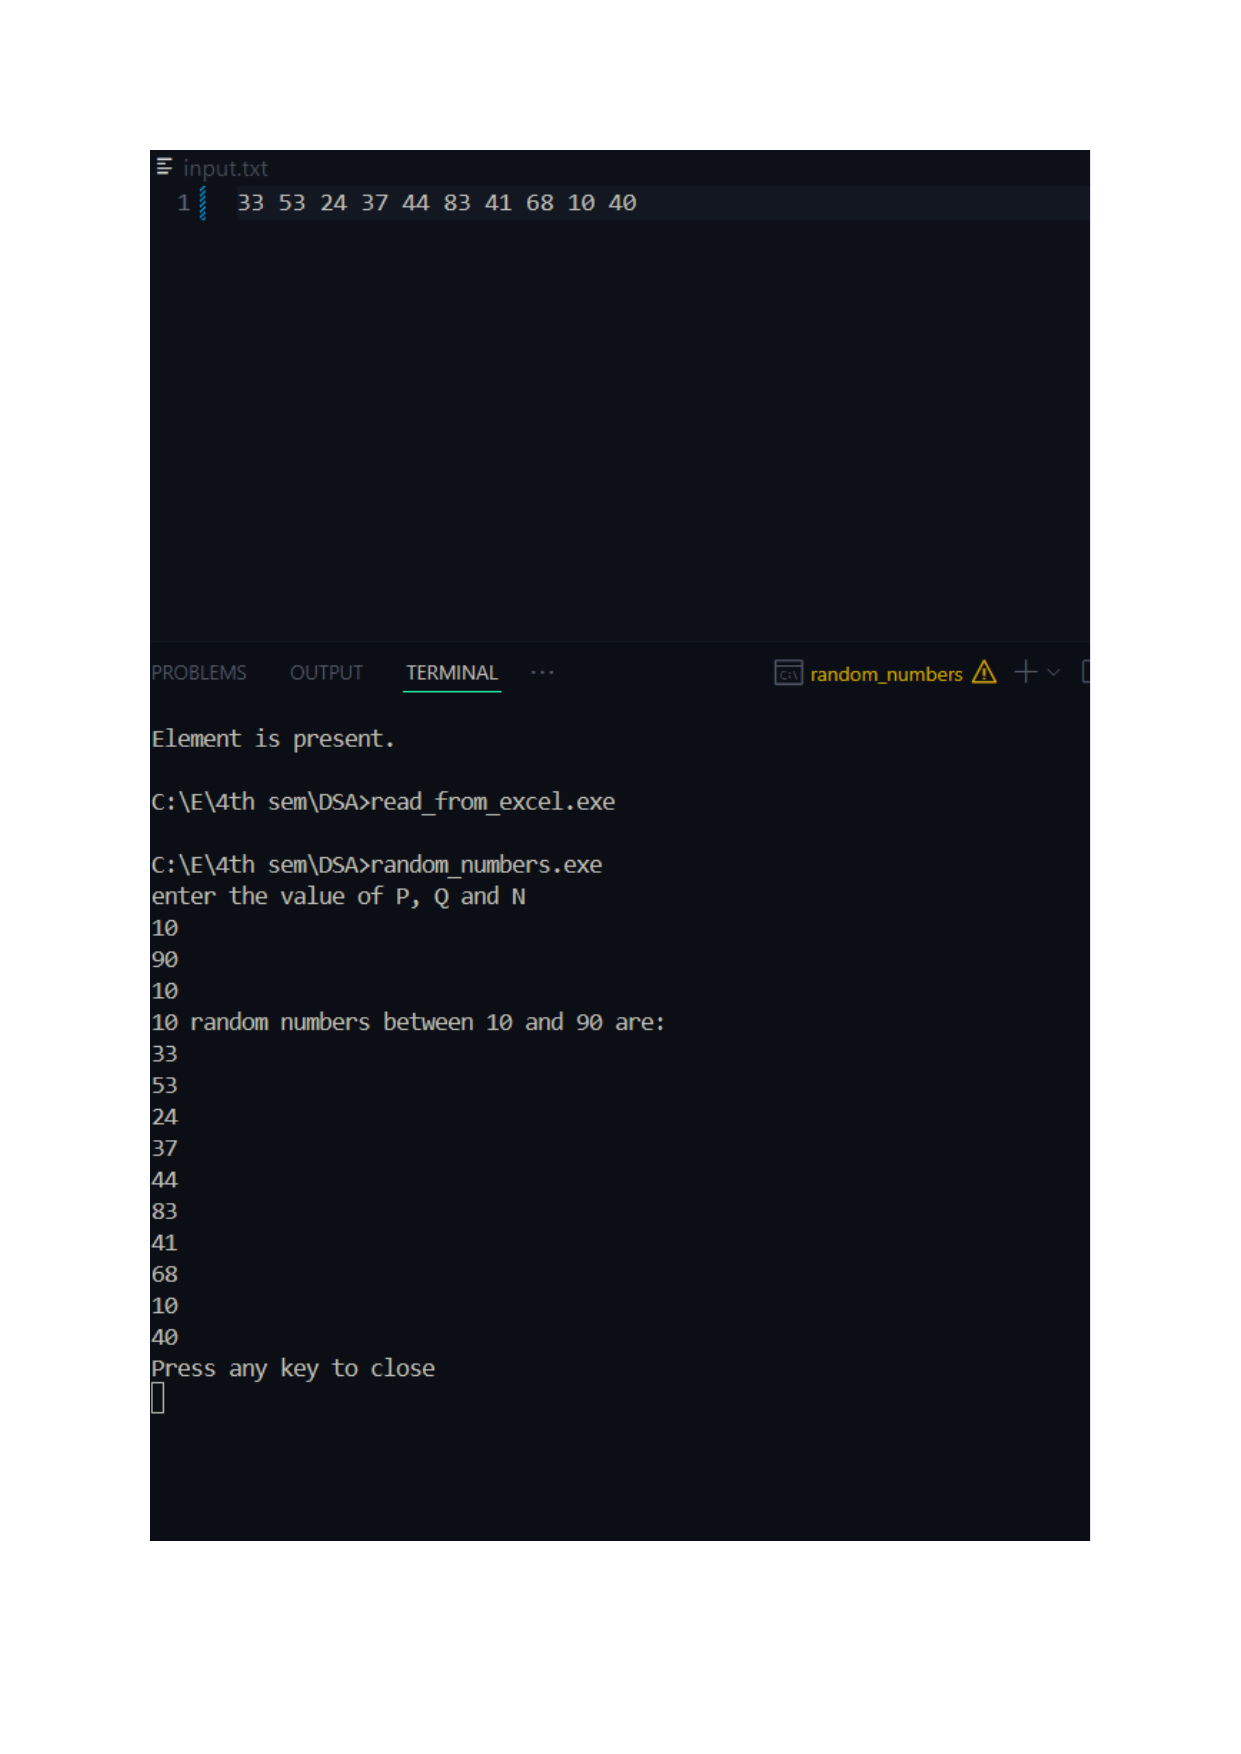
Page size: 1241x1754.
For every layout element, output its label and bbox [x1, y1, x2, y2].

picture [150, 150, 1091, 1541]
